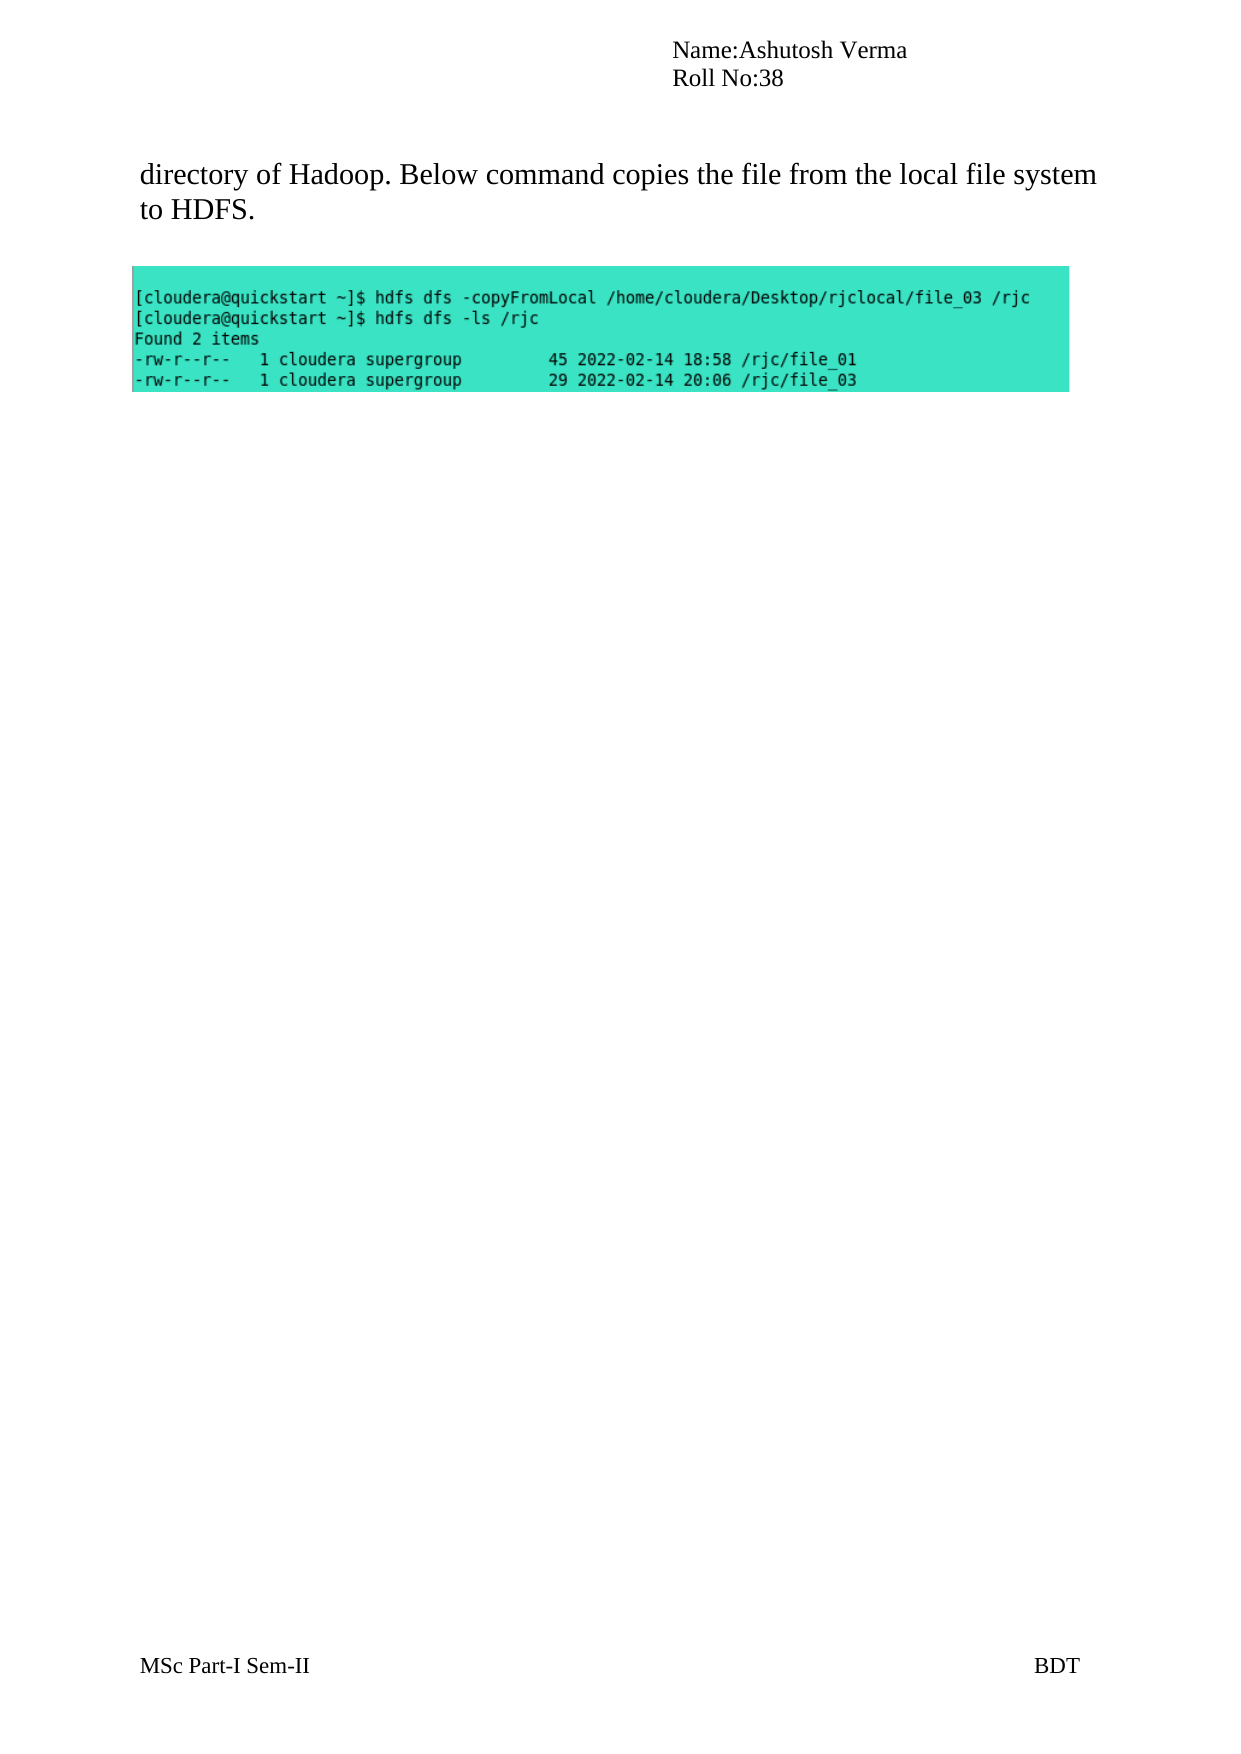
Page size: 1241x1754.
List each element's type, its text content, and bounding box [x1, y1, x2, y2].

picture [132, 266, 1070, 392]
text directory of Hadoop. Below command copies the file from the local file system to HDFS. [139, 156, 1101, 226]
